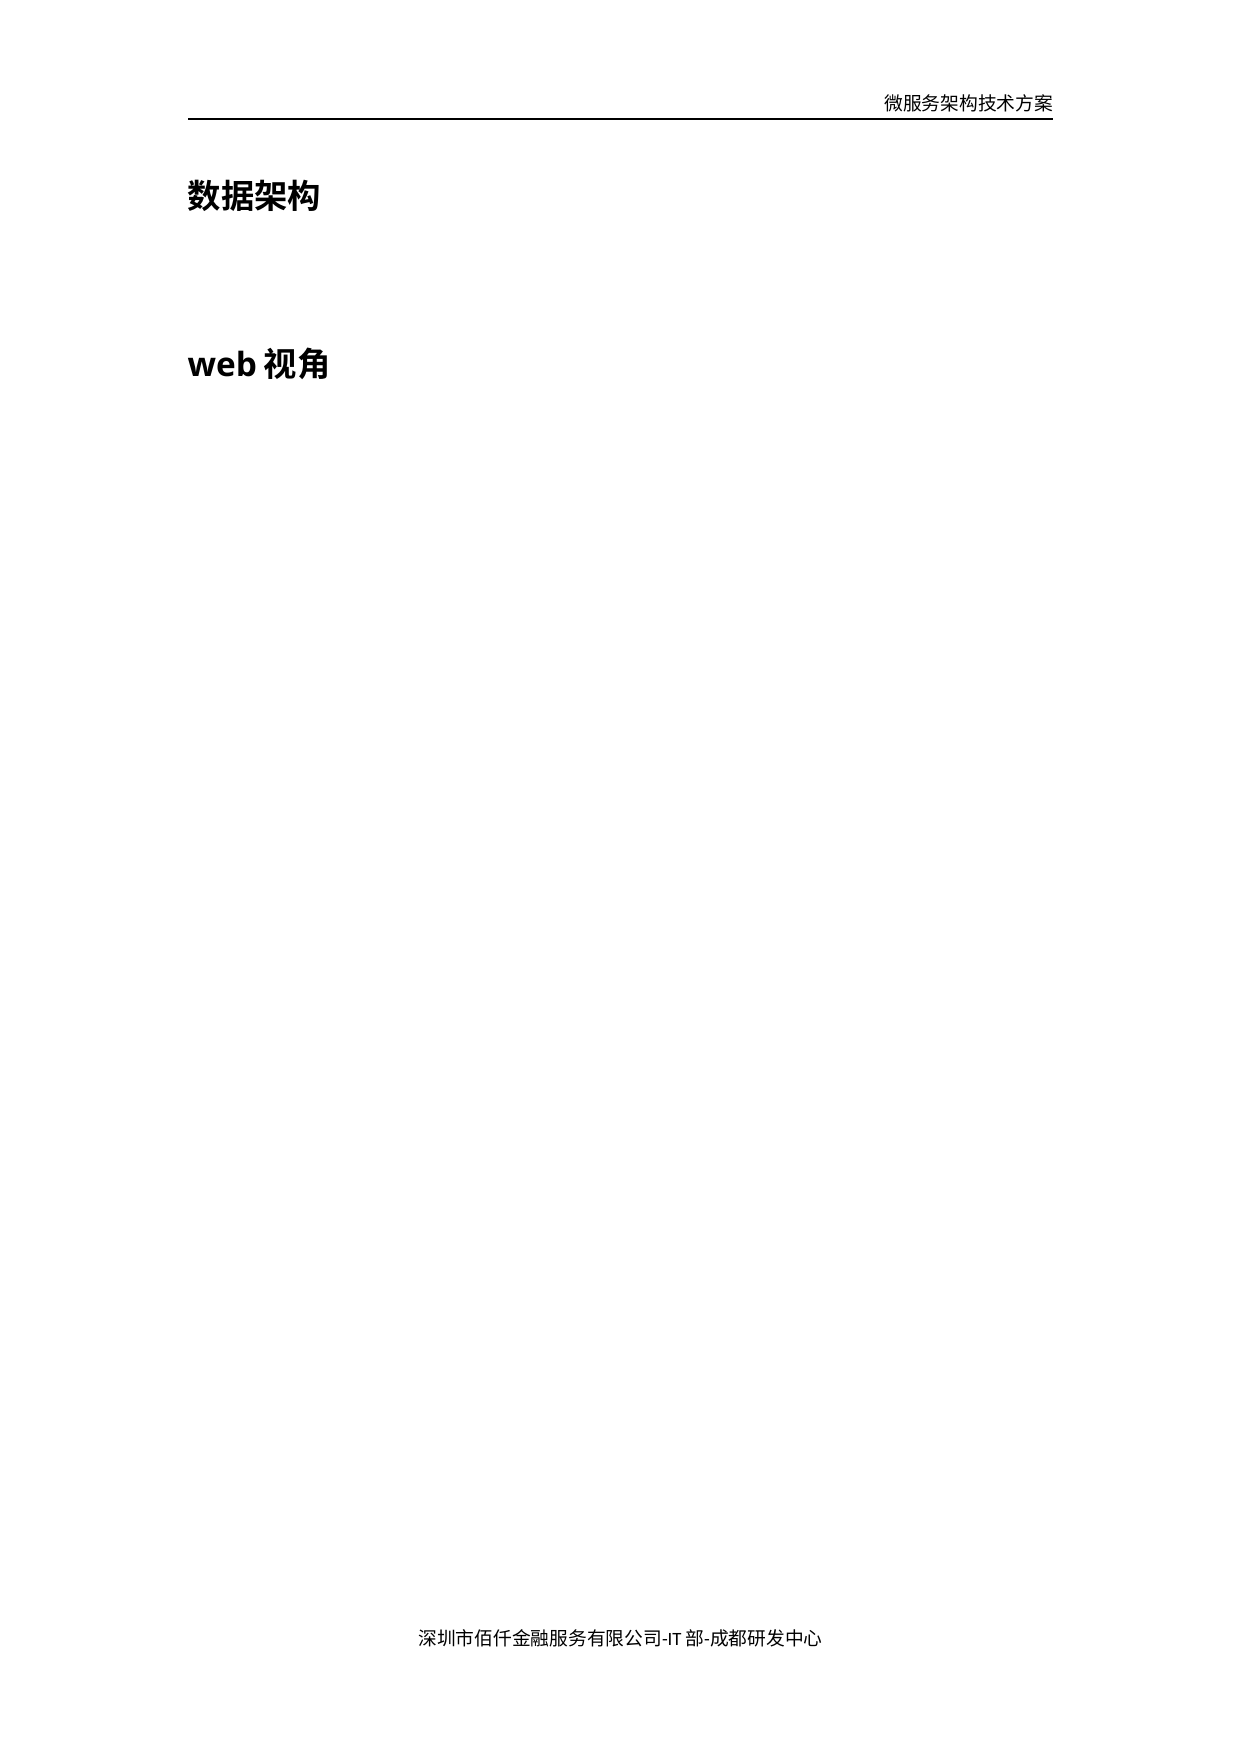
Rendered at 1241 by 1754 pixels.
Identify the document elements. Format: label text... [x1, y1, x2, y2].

subtitle web视角 [187, 329, 1053, 394]
subtitle 数据架构 [187, 162, 1053, 227]
